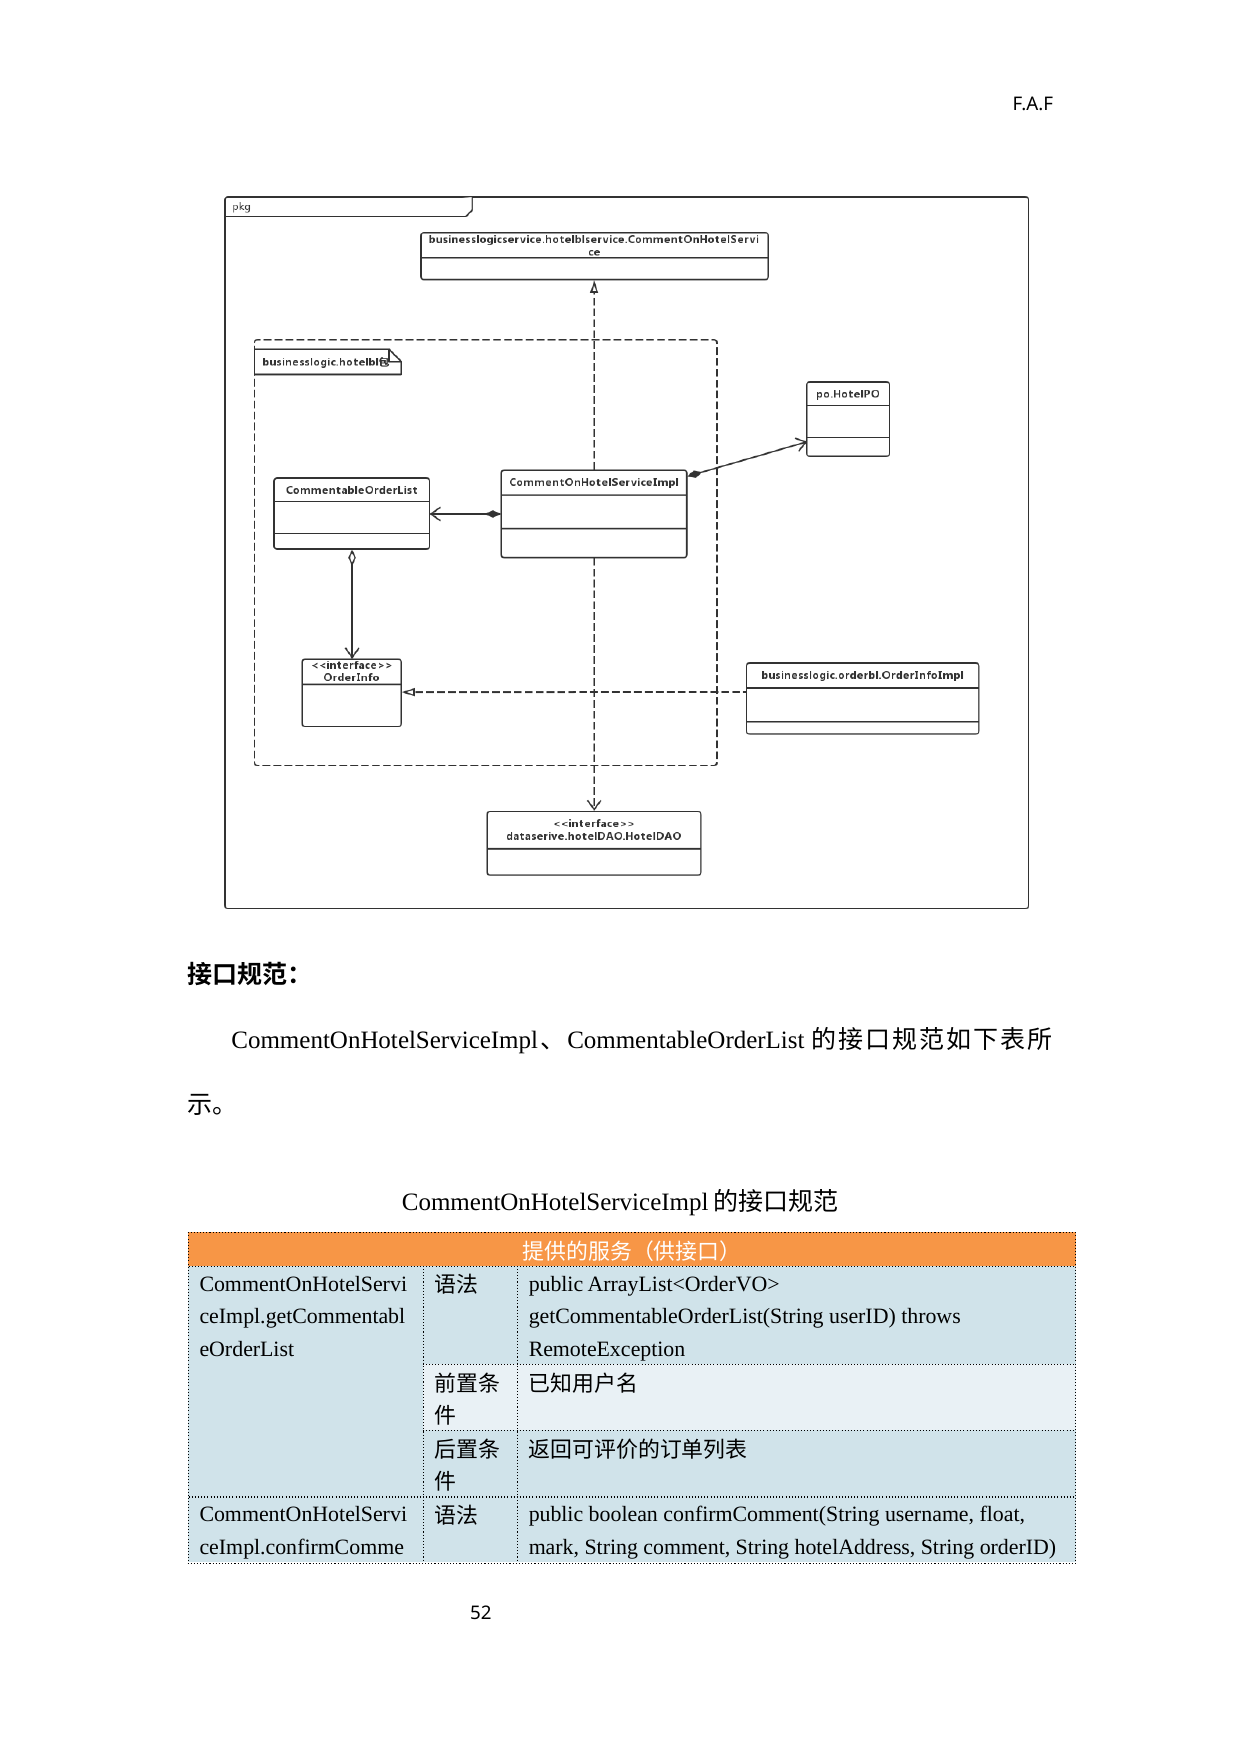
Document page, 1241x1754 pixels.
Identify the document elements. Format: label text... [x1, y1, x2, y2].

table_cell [517, 1496, 1076, 1562]
table_cell 返回可评价的订单列表 [517, 1430, 1076, 1496]
table_cell 语法 [423, 1496, 517, 1562]
table_cell public ArrayList<OrderVO> getCommentableOrderList(String userID) throws RemoteException [517, 1266, 1076, 1364]
text CommentOnHotelServiceImpl、CommentableOrderList的接口规范如下表所示。 [187, 1005, 1053, 1135]
table_cell 后置条件 [423, 1430, 517, 1496]
table_cell 前置条件 [423, 1364, 517, 1430]
table_cell 语法 [423, 1266, 517, 1364]
table_cell 已知用户名 [517, 1364, 1076, 1430]
picture [187, 159, 1053, 933]
text CommentOnHotelServiceImpl的接口规范 [187, 1167, 1053, 1232]
table_header 提供的服务（供接口） [188, 1232, 1076, 1266]
text 接口规范： [187, 933, 1053, 1005]
table_cell CommentOnHotelServiceImpl.getCommentableOrderList [188, 1266, 423, 1496]
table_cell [188, 1496, 423, 1562]
